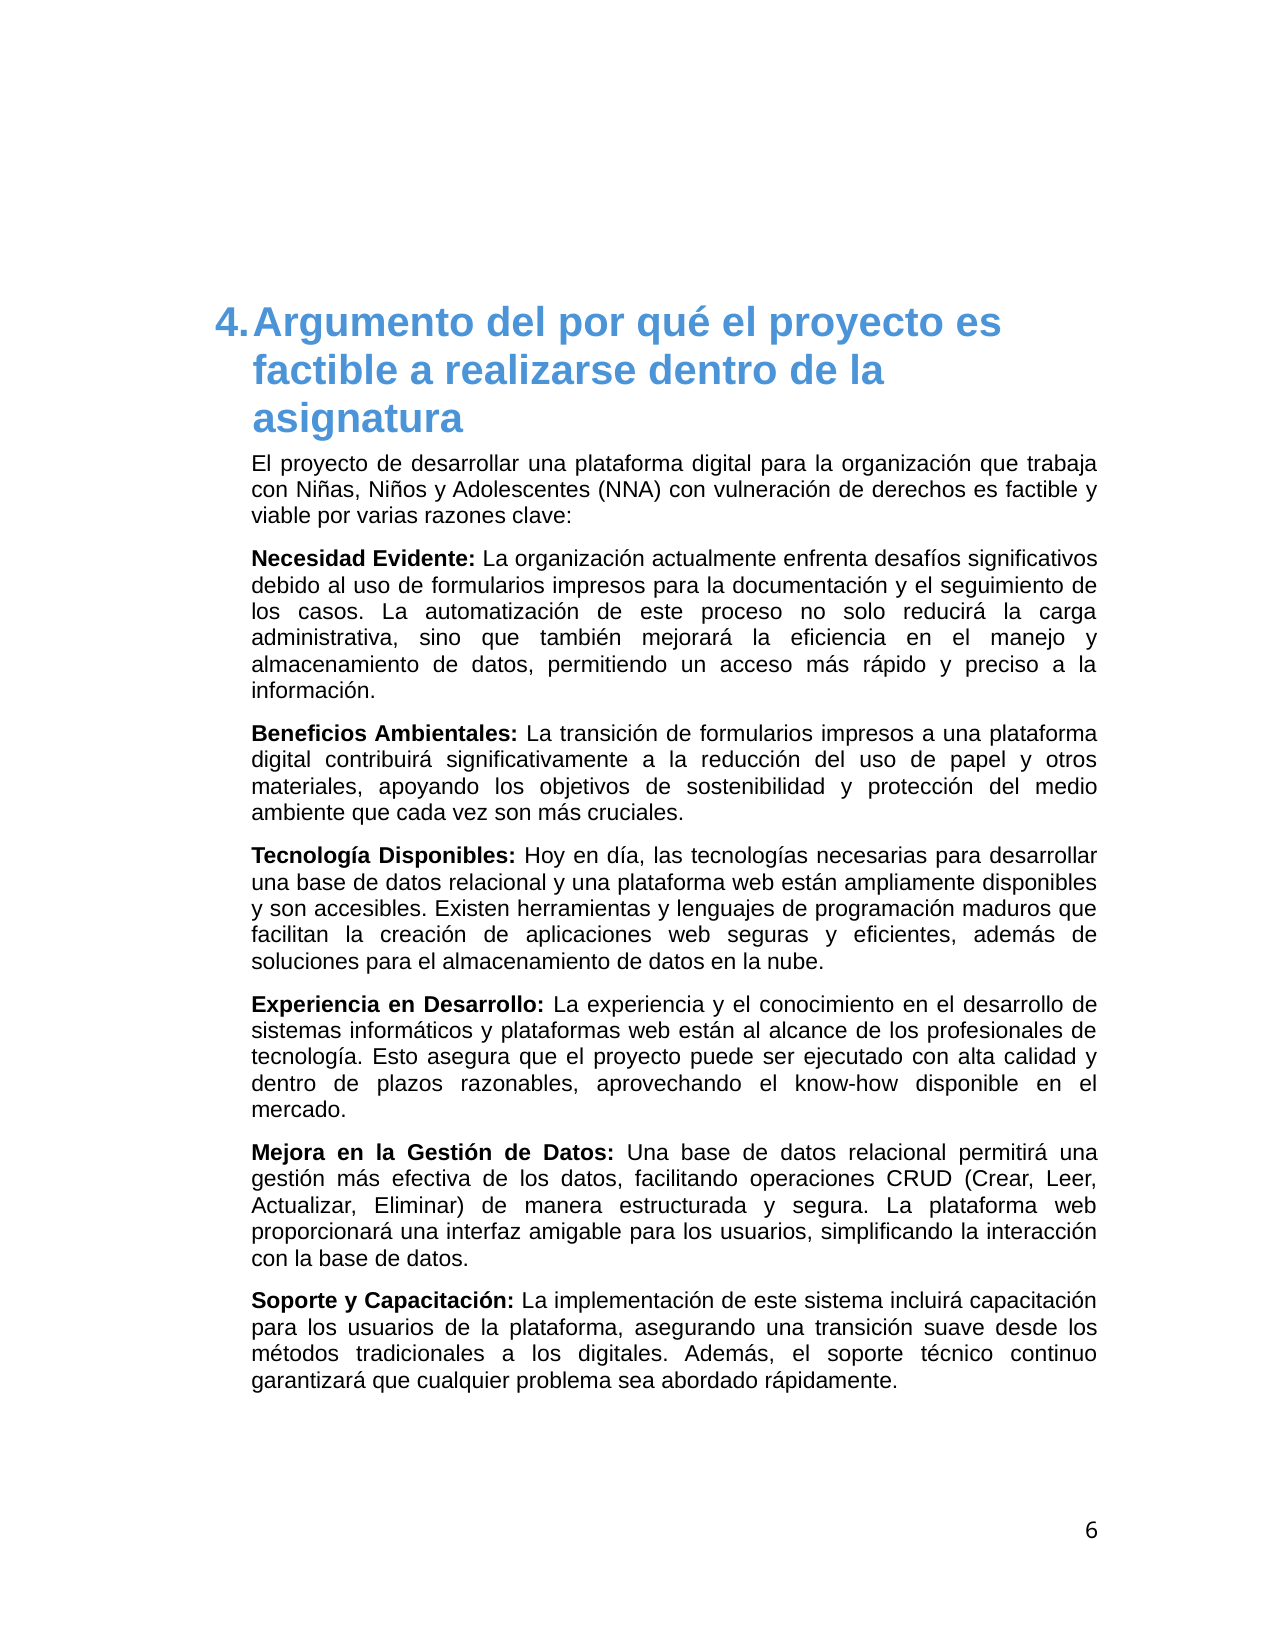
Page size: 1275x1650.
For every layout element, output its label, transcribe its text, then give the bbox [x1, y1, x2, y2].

text Beneficios Ambientales: La transición de formularios impresos a una plataforma digital contribuirá significativamente a la reducción del uso de papel y otros materiales, apoyando los objetivos de sostenibilidad y protección del medio ambiente que cada vez son más cruciales. [251, 720, 1098, 826]
text Necesidad Evidente: La organización actualmente enfrenta desafíos significativos debido al uso de formularios impresos para la documentación y el seguimiento de los casos. La automatización de este proceso no solo reducirá la carga administrativa, sino que también mejorará la eficiencia en el manejo y almacenamiento de datos, permitiendo un acceso más rápido y preciso a la información. [251, 545, 1098, 703]
text Experiencia en Desarrollo: La experiencia y el conocimiento en el desarrollo de sistemas informáticos y plataformas web están al alcance de los profesionales de tecnología. Esto asegura que el proyecto puede ser ejecutado con alta calidad y dentro de plazos razonables, aprovechando el know-how disponible en el mercado. [251, 991, 1098, 1122]
text Soporte y Capacitación: La implementación de este sistema incluirá capacitación para los usuarios de la plataforma, asegurando una transición suave desde los métodos tradicionales a los digitales. Además, el soporte técnico continuo garantizará que cualquier problema sea abordado rápidamente. [251, 1287, 1098, 1393]
subtitle Argumento del por qué el proyecto es factible a realizarse dentro de la asignatura [215, 297, 1098, 441]
text Tecnología Disponibles: Hoy en día, las tecnologías necesarias para desarrollar una base de datos relacional y una plataforma web están ampliamente disponibles y son accesibles. Existen herramientas y lenguajes de programación maduros que facilitan la creación de aplicaciones web seguras y eficientes, además de soluciones para el almacenamiento de datos en la nube. [251, 842, 1098, 974]
text El proyecto de desarrollar una plataforma digital para la organización que trabaja con Niñas, Niños y Adolescentes (NNA) con vulneración de derechos es factible y viable por varias razones clave: [251, 449, 1098, 529]
text Mejora en la Gestión de Datos: Una base de datos relacional permitirá una gestión más efectiva de los datos, facilitando operaciones CRUD (Crear, Leer, Actualizar, Eliminar) de manera estructurada y segura. La plataforma web proporcionará una interfaz amigable para los usuarios, simplificando la interacción con la base de datos. [251, 1139, 1098, 1271]
